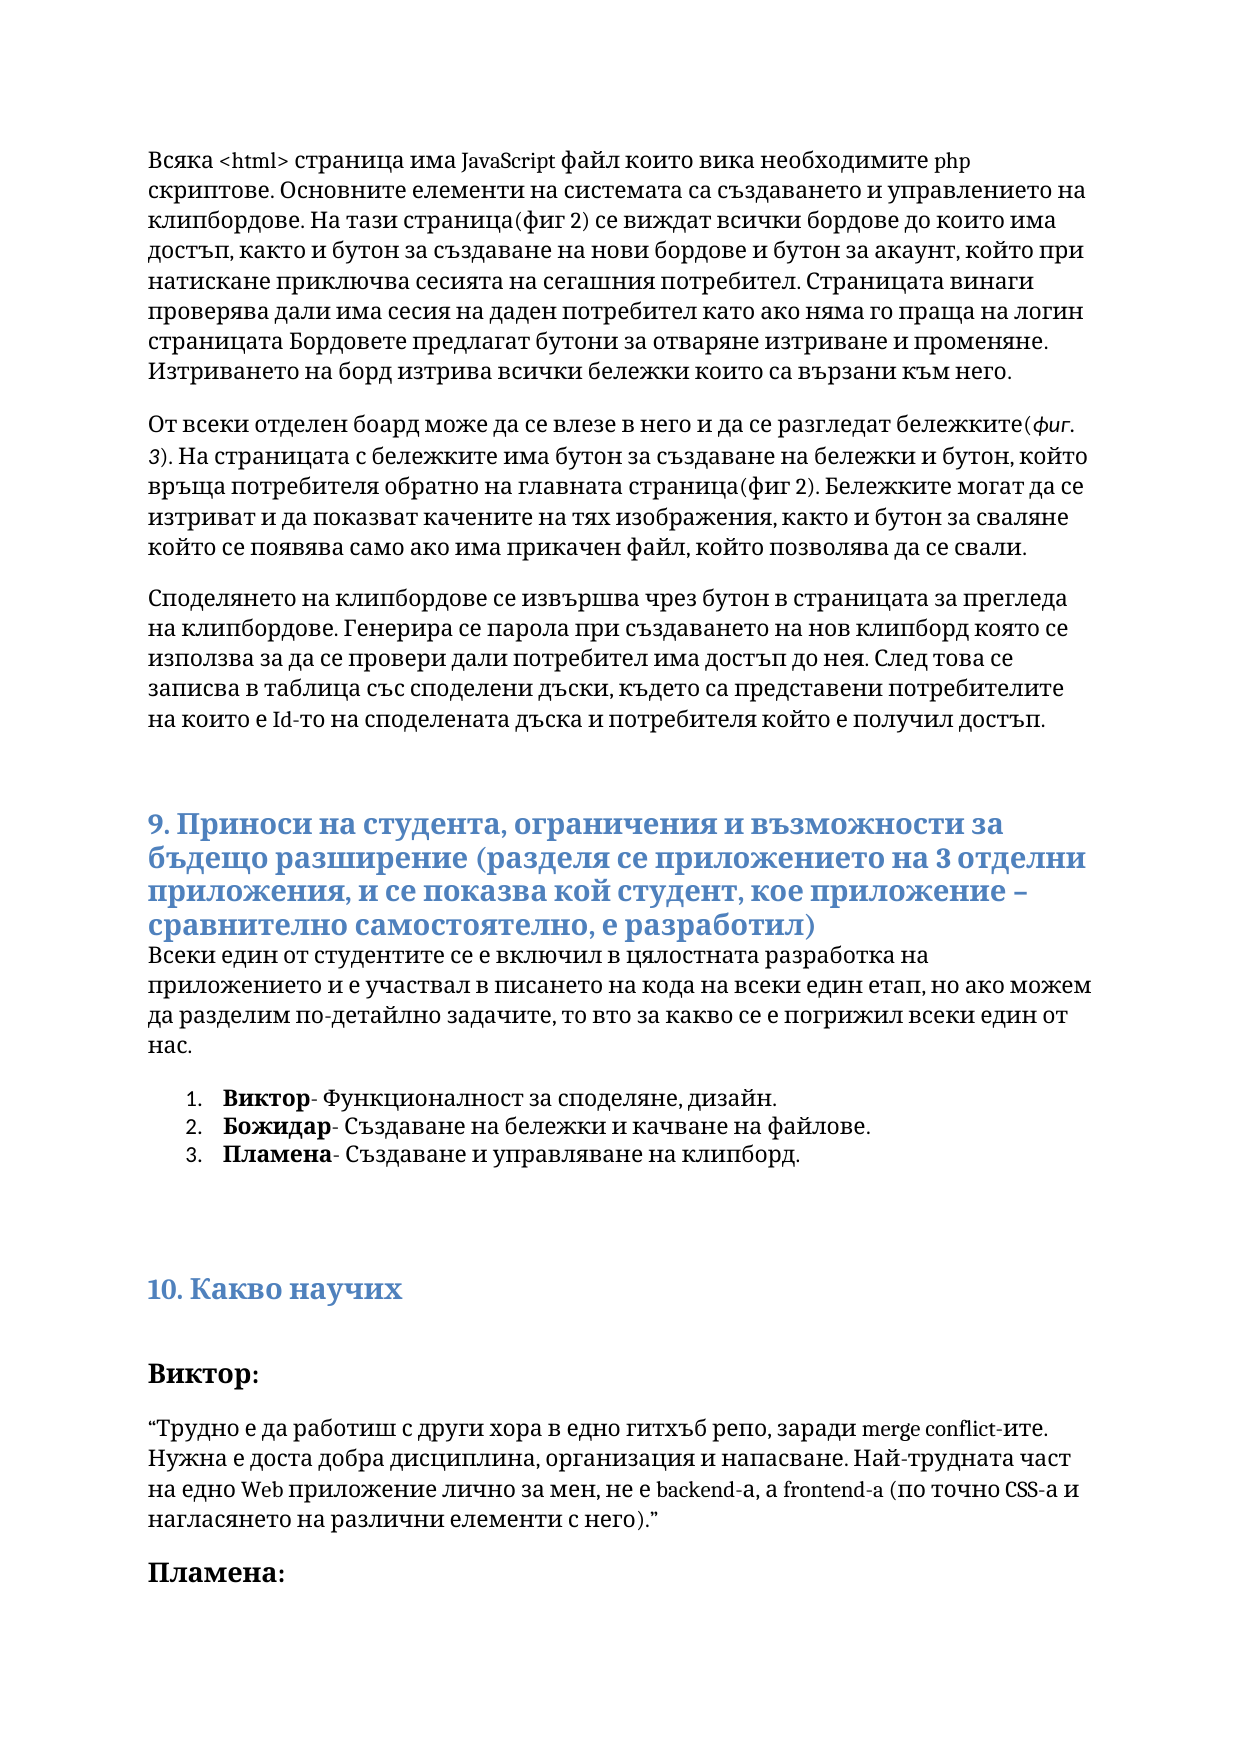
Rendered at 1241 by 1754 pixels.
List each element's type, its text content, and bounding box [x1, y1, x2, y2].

text Всеки един от студентите се е включил в цялостната разработка на приложението и е участвал в писането на кода на всеки един етап, но ако можем да разделим по-детайлно задачите, то вто за какво се е погрижил всеки един от нас. [148, 943, 1093, 1060]
text От всеки отделен боард може да се влезе в него и да се разгледат бележките(фиг. 3). На страницата с бележките има бутон за създаване на бележки и бутон, който връща потребителя обратно на главната страница(фиг 2). Бележките могат да се изтриват и да показват качените на тях изображения, както и бутон за сваляне който се появява само ако има прикачен файл, който позволява да се свали. [148, 410, 1093, 561]
list Пламена- Създаване и управляване на клипборд. [185, 1140, 1093, 1168]
text “Трудно е да работиш с други хора в едно гитхъб репо, заради merge conflict-ите. Нужна е доста добра дисциплина, организация и напасване. Най-трудната част на едно Web приложение лично за мен, не е backend-а, а frontend-a (по точно CSS-а и нагласянето на различни елементи с него).” [148, 1416, 1093, 1533]
text Споделянето на клипбордове се извършва чрез бутон в страницата за прегледа на клипбордове. Генерира се парола при създаването на нов клипборд която се използва за да се провери дали потребител има достъп до нея. След това се записва в таблица със споделени дъски, където са представени потребителите на които е Id-то на споделената дъска и потребителя който е получил достъп. [148, 586, 1093, 733]
list Виктор- Функционалност за споделяне, дизайн. [185, 1084, 1093, 1112]
subtitle 9. Приноси на студента, ограничения и възможности за бъдещо разширение (разделя се приложението на 3 отделни приложения, и се показва кой студент, кое приложение – сравнително самостоятелно, е разработил) [148, 808, 1093, 943]
text Пламена: [148, 1558, 1093, 1589]
text Виктор: [148, 1359, 1093, 1391]
text Всяка <html> страница има JavaScript файл които вика необходимите php скриптове. Основните елементи на системата са създаването и управлението на клипбордове. На тази страница(фиг 2) се виждат всички бордове до които има достъп, както и бутон за създаване на нови бордове и бутон за акаунт, който при натискане приключва сесията на сегашния потребител. Страницата винаги проверява дали има сесия на даден потребител като ако няма го праща на логин страницата Бордовете предлагат бутони за отваряне изтриване и променяне. Изтриването на борд изтрива всички бележки които са вързани към него. [148, 148, 1093, 385]
subtitle 10. Какво научих [148, 1273, 1093, 1306]
list Божидар- Създаване на бележки и качване на файлове. [185, 1112, 1093, 1140]
